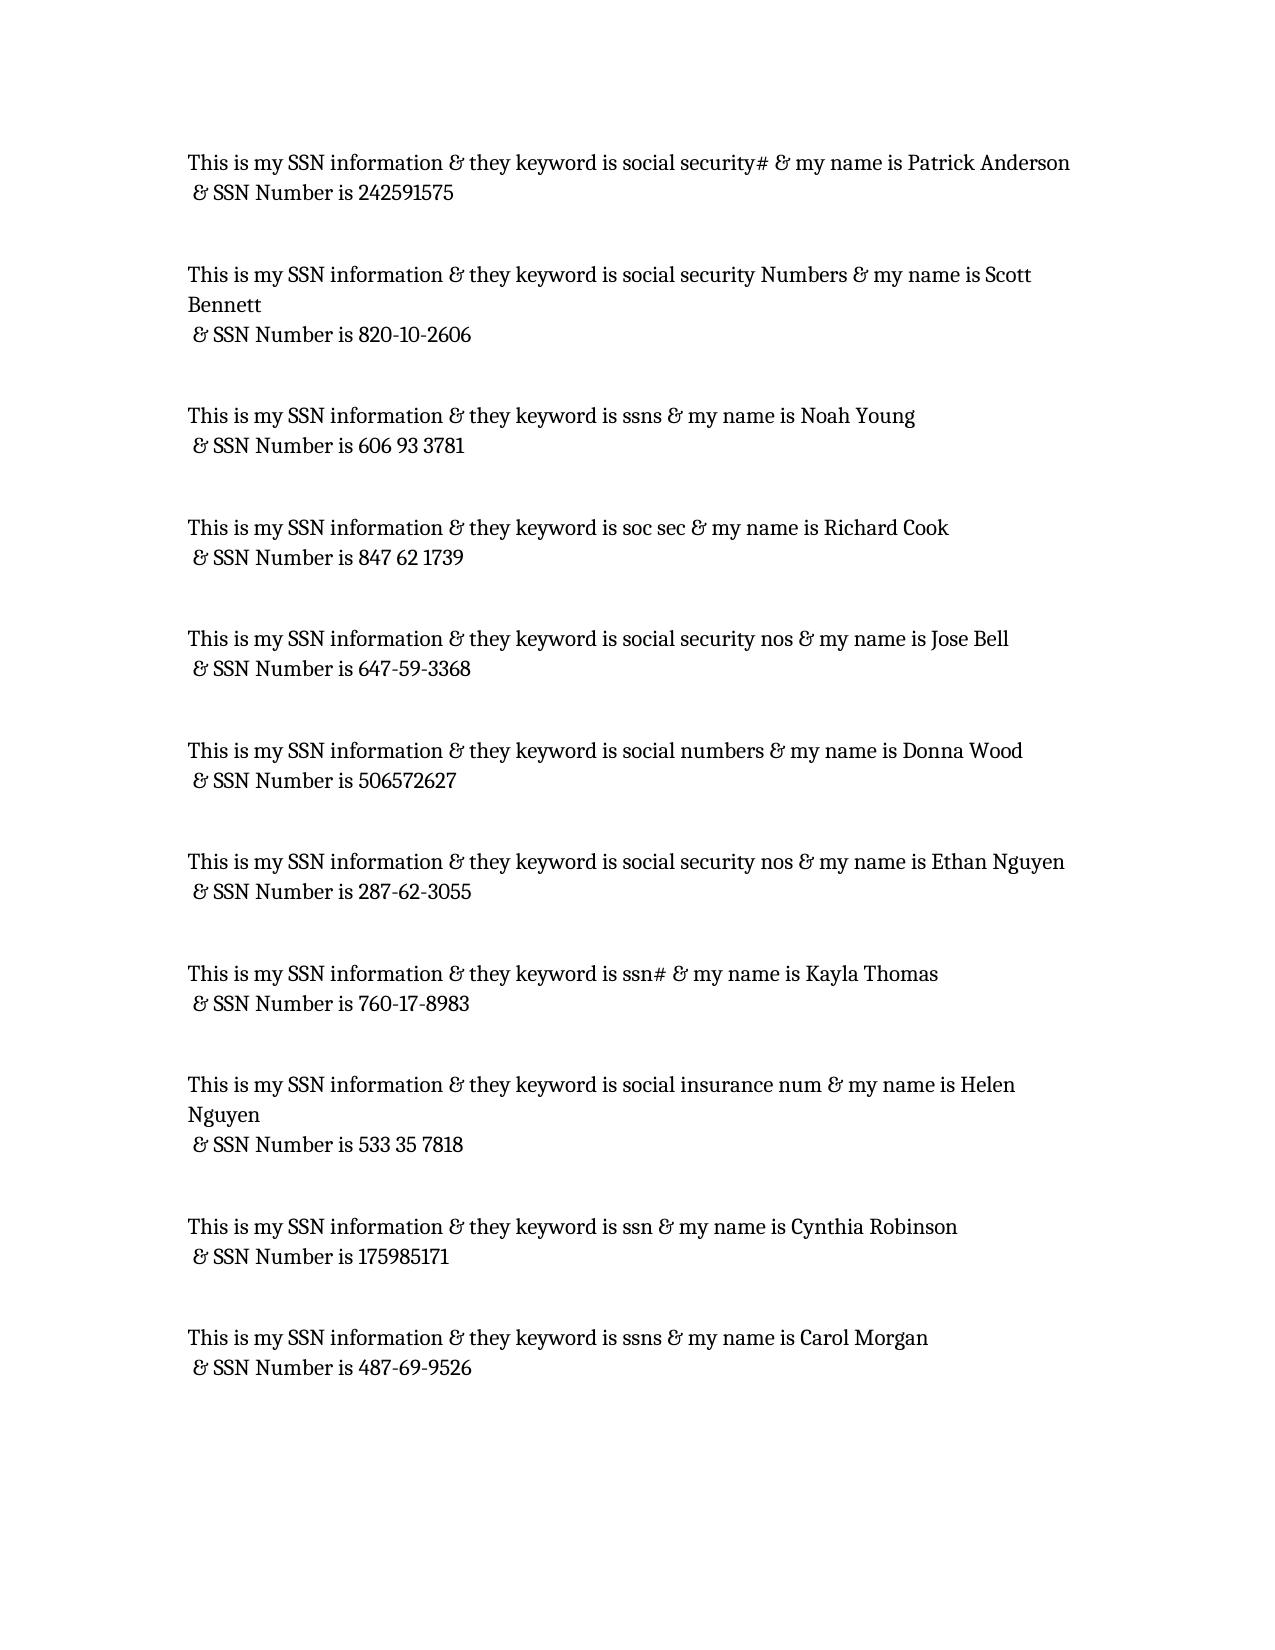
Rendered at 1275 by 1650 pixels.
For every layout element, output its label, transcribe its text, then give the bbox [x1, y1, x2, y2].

text This is my SSN information & they keyword is social security Numbers & my name is Scott Bennett & SSN Number is 820-10-2606 [187, 261, 1087, 378]
text This is my SSN information & they keyword is social insurance num & my name is Helen Nguyen & SSN Number is 533 35 7818 [187, 1072, 1087, 1189]
text This is my SSN information & they keyword is social security nos & my name is Ethan Nguyen & SSN Number is 287-62-3055 [187, 849, 1087, 936]
text This is my SSN information & they keyword is ssn# & my name is Kayla Thomas & SSN Number is 760-17-8983 [187, 960, 1087, 1047]
text This is my SSN information & they keyword is ssns & my name is Carol Morgan & SSN Number is 487-69-9526 [187, 1325, 1087, 1412]
text This is my SSN information & they keyword is ssns & my name is Noah Young & SSN Number is 606 93 3781 [187, 403, 1087, 490]
text This is my SSN information & they keyword is social security nos & my name is Jose Bell & SSN Number is 647-59-3368 [187, 626, 1087, 713]
text This is my SSN information & they keyword is soc sec & my name is Richard Cook & SSN Number is 847 62 1739 [187, 514, 1087, 601]
text This is my SSN information & they keyword is social numbers & my name is Donna Wood & SSN Number is 506572627 [187, 737, 1087, 824]
text This is my SSN information & they keyword is ssn & my name is Cynthia Robinson & SSN Number is 175985171 [187, 1213, 1087, 1300]
text This is my SSN information & they keyword is social security# & my name is Patrick Anderson & SSN Number is 242591575 [187, 150, 1087, 237]
